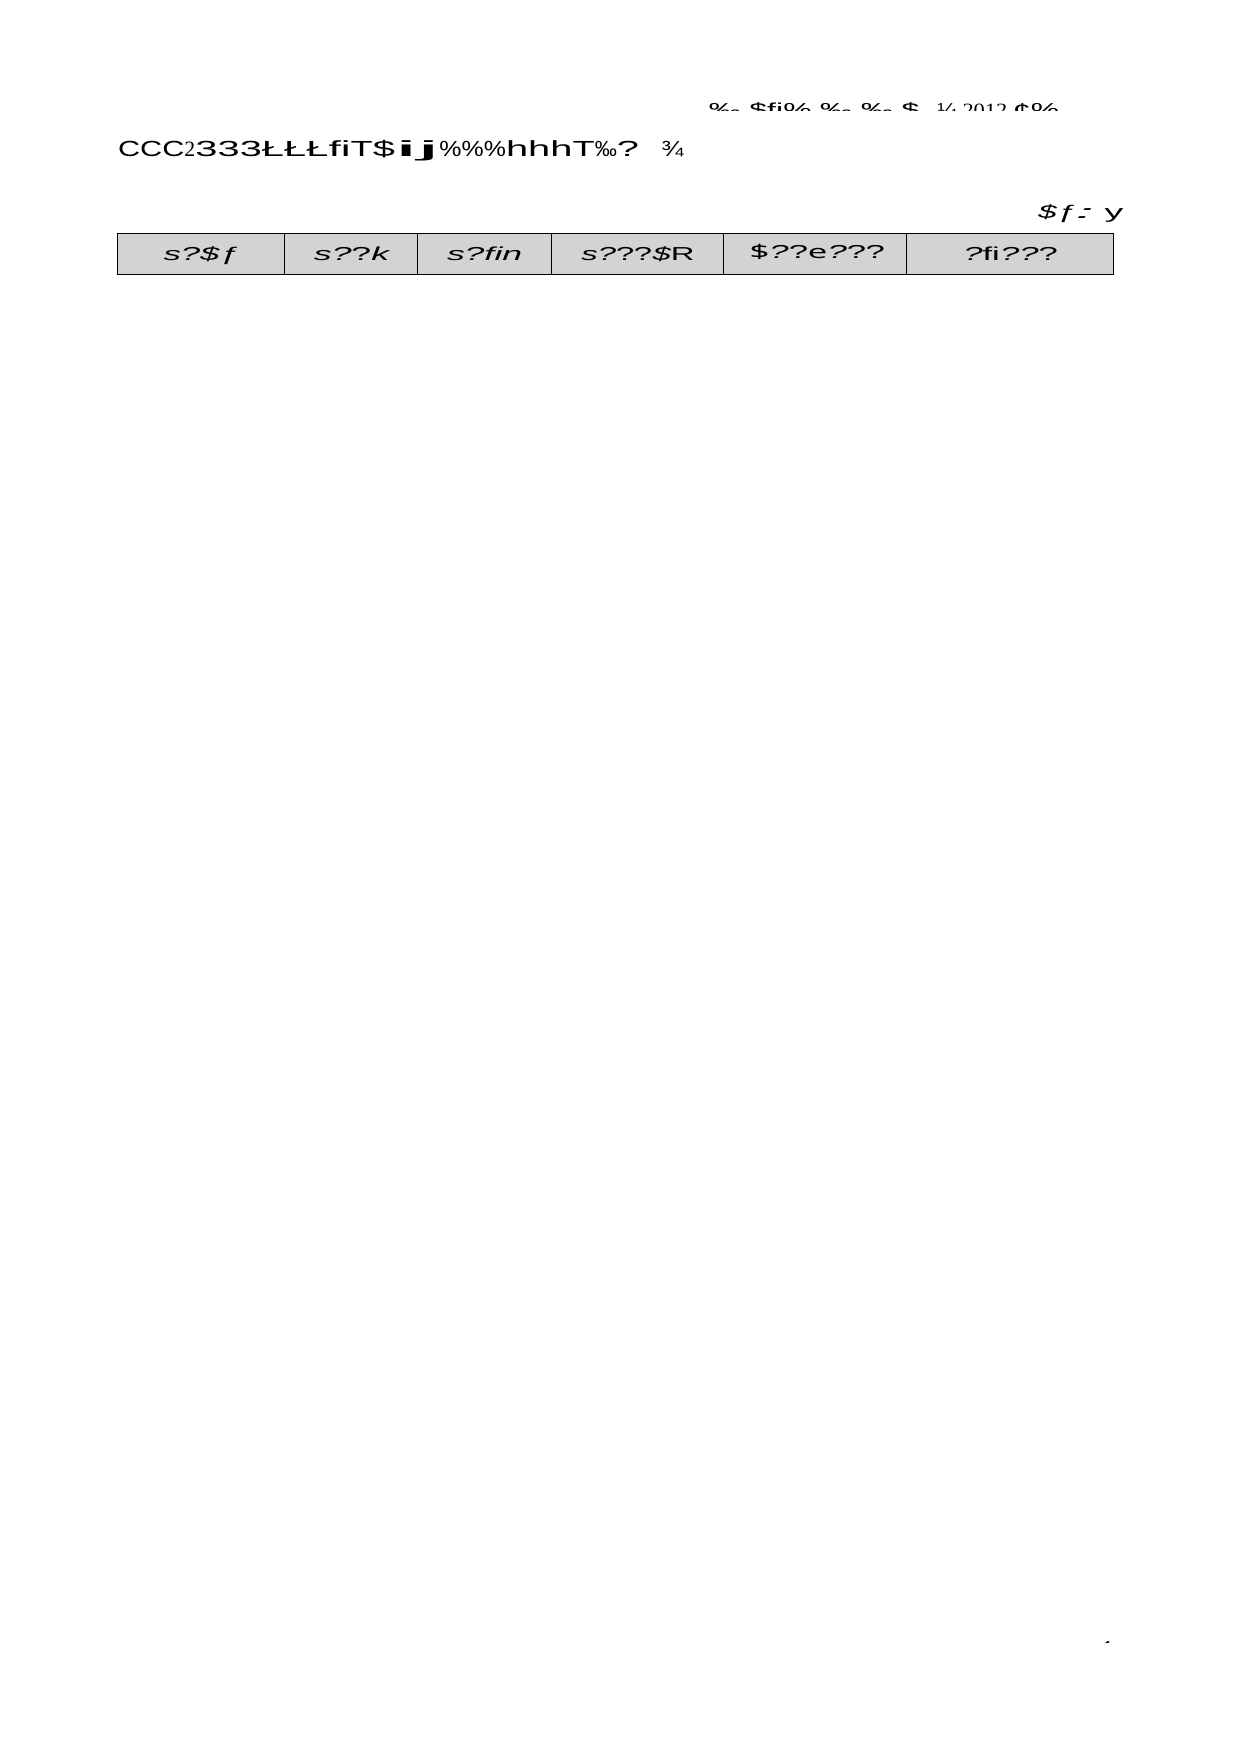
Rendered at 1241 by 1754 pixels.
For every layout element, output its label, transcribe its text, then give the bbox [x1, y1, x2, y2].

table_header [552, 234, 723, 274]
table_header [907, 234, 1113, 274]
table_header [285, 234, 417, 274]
subtitle CCC2333ŁŁŁfiT$ij%%%hhhT‰? ¾ [118, 136, 1125, 161]
text $ƒ: y [104, 201, 1123, 222]
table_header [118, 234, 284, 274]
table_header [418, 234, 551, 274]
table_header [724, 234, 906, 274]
